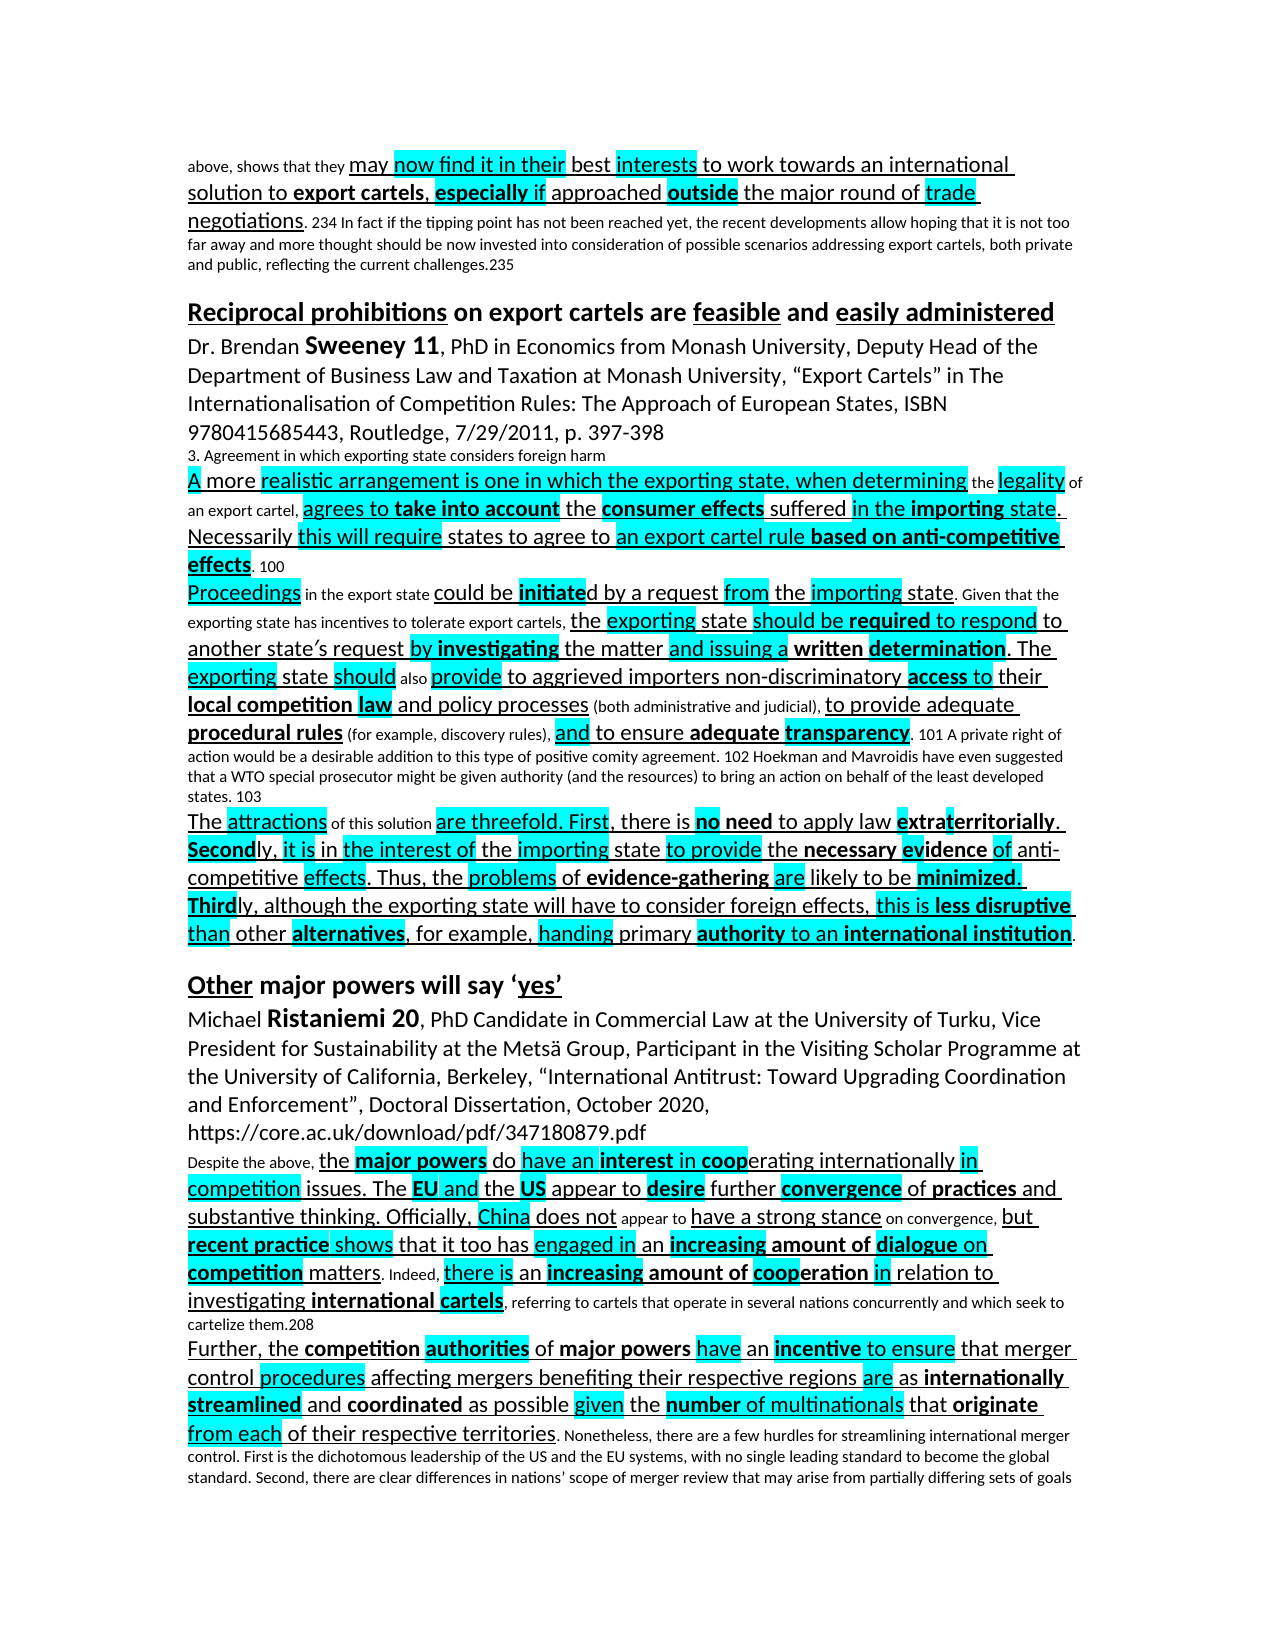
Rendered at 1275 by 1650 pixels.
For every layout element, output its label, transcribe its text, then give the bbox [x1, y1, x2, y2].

text Proceedings in the export state could be initiated by a request from the importing state. Given that the exporting state has incentives to tolerate export cartels, the exporting state should be required to respond to another state′s request by investigating the matter and issuing a written determination. The exporting state should also provide to aggrieved importers non-discriminatory access to their local competition law and policy processes (both administrative and judicial), to provide adequate procedural rules (for example, discovery rules), and to ensure adequate transparency. 101 A private right of action would be a desirable addition to this type of positive comity agreement. 102 Hoekman and Mavroidis have even suggested that a WTO special prosecutor might be given authority (and the resources) to bring an action on behalf of the least developed states. 103 [187, 578, 1087, 807]
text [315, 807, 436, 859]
subtitle Reciprocal prohibitions on export cartels are feasible and easily administered [187, 296, 1087, 328]
text 3. Agreement in which exporting state considers foreign harm [187, 446, 1087, 466]
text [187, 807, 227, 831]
text Despite the above, the major powers do have an interest in cooperating internationally in competition issues. The EU and the US appear to desire further convergence of practices and substantive thinking. Officially, China does not appear to have a strong stance on convergence, but recent practice shows that it too has engaged in an increasing amount of dialogue on competition matters. Indeed, there is an increasing amount of cooperation in relation to investigating international cartels, referring to cartels that operate in several nations concurrently and which seek to cartelize them.208 [187, 1146, 1087, 1334]
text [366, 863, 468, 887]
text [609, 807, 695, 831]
text A more realistic arrangement is one in which the exporting state, when determining the legality of an export cartel, agrees to take into account the consumer effects suffered in the importing state. Necessarily this will require states to agree to an export cartel rule based on anti-competitive effects. 100 [187, 466, 1087, 578]
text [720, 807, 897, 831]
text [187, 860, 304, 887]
text Dr. Brendan Sweeney 11, PhD in Economics from Monash University, Deputy Head of the Department of Business Law and Taxation at Monash University, “Export Cartels” in The Internationalisation of Competition Rules: The Approach of European States, ISBN 9780415685443, Routledge, 7/29/2011, p. 397-398 [187, 328, 1087, 446]
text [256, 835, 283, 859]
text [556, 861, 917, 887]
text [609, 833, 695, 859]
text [187, 150, 1087, 275]
subtitle Other major powers will say ‘yes’ [187, 968, 1087, 1001]
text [187, 1334, 1087, 1487]
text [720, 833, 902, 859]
text Michael Ristaniemi 20, PhD Candidate in Commercial Law at the University of Turku, Vice President for Sustainability at the Metsä Group, Participant in the Visiting Scholar Programme at the University of California, Berkeley, “International Antitrust: Toward Upgrading Coordination and Enforcement”, Doctoral Dissertation, October 2020, https://core.ac.uk/download/pdf/347180879.pdf [187, 1001, 1087, 1146]
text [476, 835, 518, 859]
